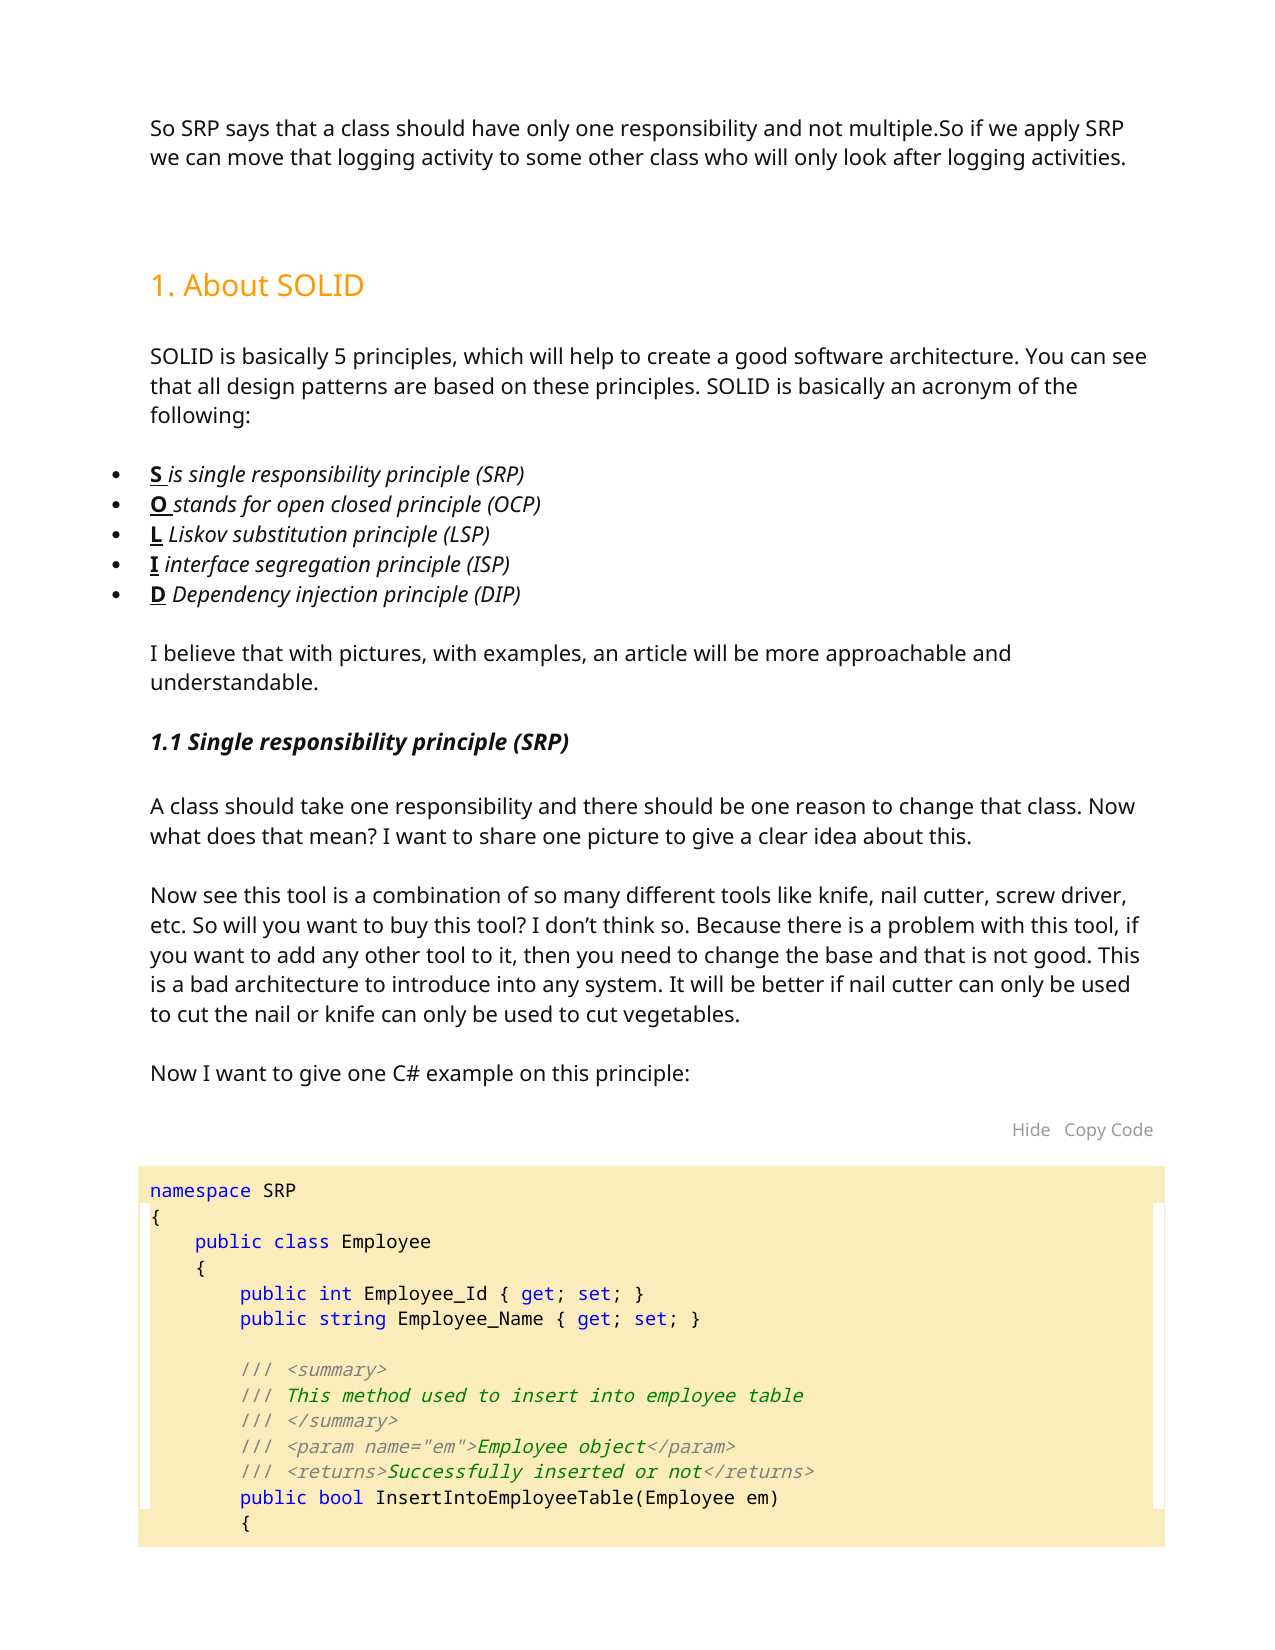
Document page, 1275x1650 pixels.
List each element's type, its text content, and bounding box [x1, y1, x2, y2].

text /// <returns>Successfully inserted or not</returns> [150, 1458, 1153, 1484]
text Now I want to give one C# example on this principle: [150, 1058, 1153, 1088]
text public bool InsertIntoEmployeeTable(Employee em) [150, 1484, 1153, 1497]
text /// <summary> [150, 1356, 1153, 1382]
text { [140, 1497, 1164, 1545]
text I believe that with pictures, with examples, an article will be more approachable and understandable. [150, 637, 1153, 697]
text So SRP says that a class should have only one responsibility and not multiple.So if we apply SRP we can move that logging activity to some other class who will only look after logging activities. [150, 112, 1153, 172]
text { [150, 1254, 1153, 1280]
list O stands for open closed principle (OCP) [112, 489, 1153, 519]
text Now see this tool is a combination of so many different tools like knife, nail cutter, screw driver, etc. So will you want to buy this tool? I don’t think so. Because there is a problem with this tool, if you want to add any other tool to it, then you need to change the base and that is not good. This is a bad architecture to introduce into any system. It will be better if nail cutter can only be used to cut the nail or knife can only be used to cut vegetables. [150, 880, 1153, 1029]
text Hide Copy Code [150, 1117, 1153, 1141]
list D Dependency injection principle (DIP) [112, 578, 1153, 608]
text /// </summary> [150, 1407, 1153, 1433]
text public class Employee [150, 1229, 1153, 1254]
list I interface segregation principle (ISP) [112, 549, 1153, 578]
text public string Employee_Name { get; set; } [150, 1305, 1153, 1331]
text SOLID is basically 5 principles, which will help to create a good software architecture. You can see that all design patterns are based on these principles. SOLID is basically an acronym of the following: [150, 341, 1153, 430]
text public int Employee_Id { get; set; } [150, 1280, 1153, 1305]
text namespace SRP [140, 1167, 1164, 1203]
text A class should take one responsibility and there should be one reason to change that class. Now what does that mean? I want to share one picture to give a clear idea about this. [150, 791, 1153, 851]
text { [150, 1203, 1153, 1229]
list S is single responsibility principle (SRP) [112, 459, 1153, 489]
text /// <param name="em">Employee object</param> [150, 1433, 1153, 1458]
subtitle 1.1 Single responsibility principle (SRP) [150, 726, 1153, 757]
list L Liskov substitution principle (LSP) [112, 519, 1153, 549]
subtitle 1. About SOLID [150, 264, 1153, 306]
text /// This method used to insert into employee table [150, 1382, 1153, 1407]
